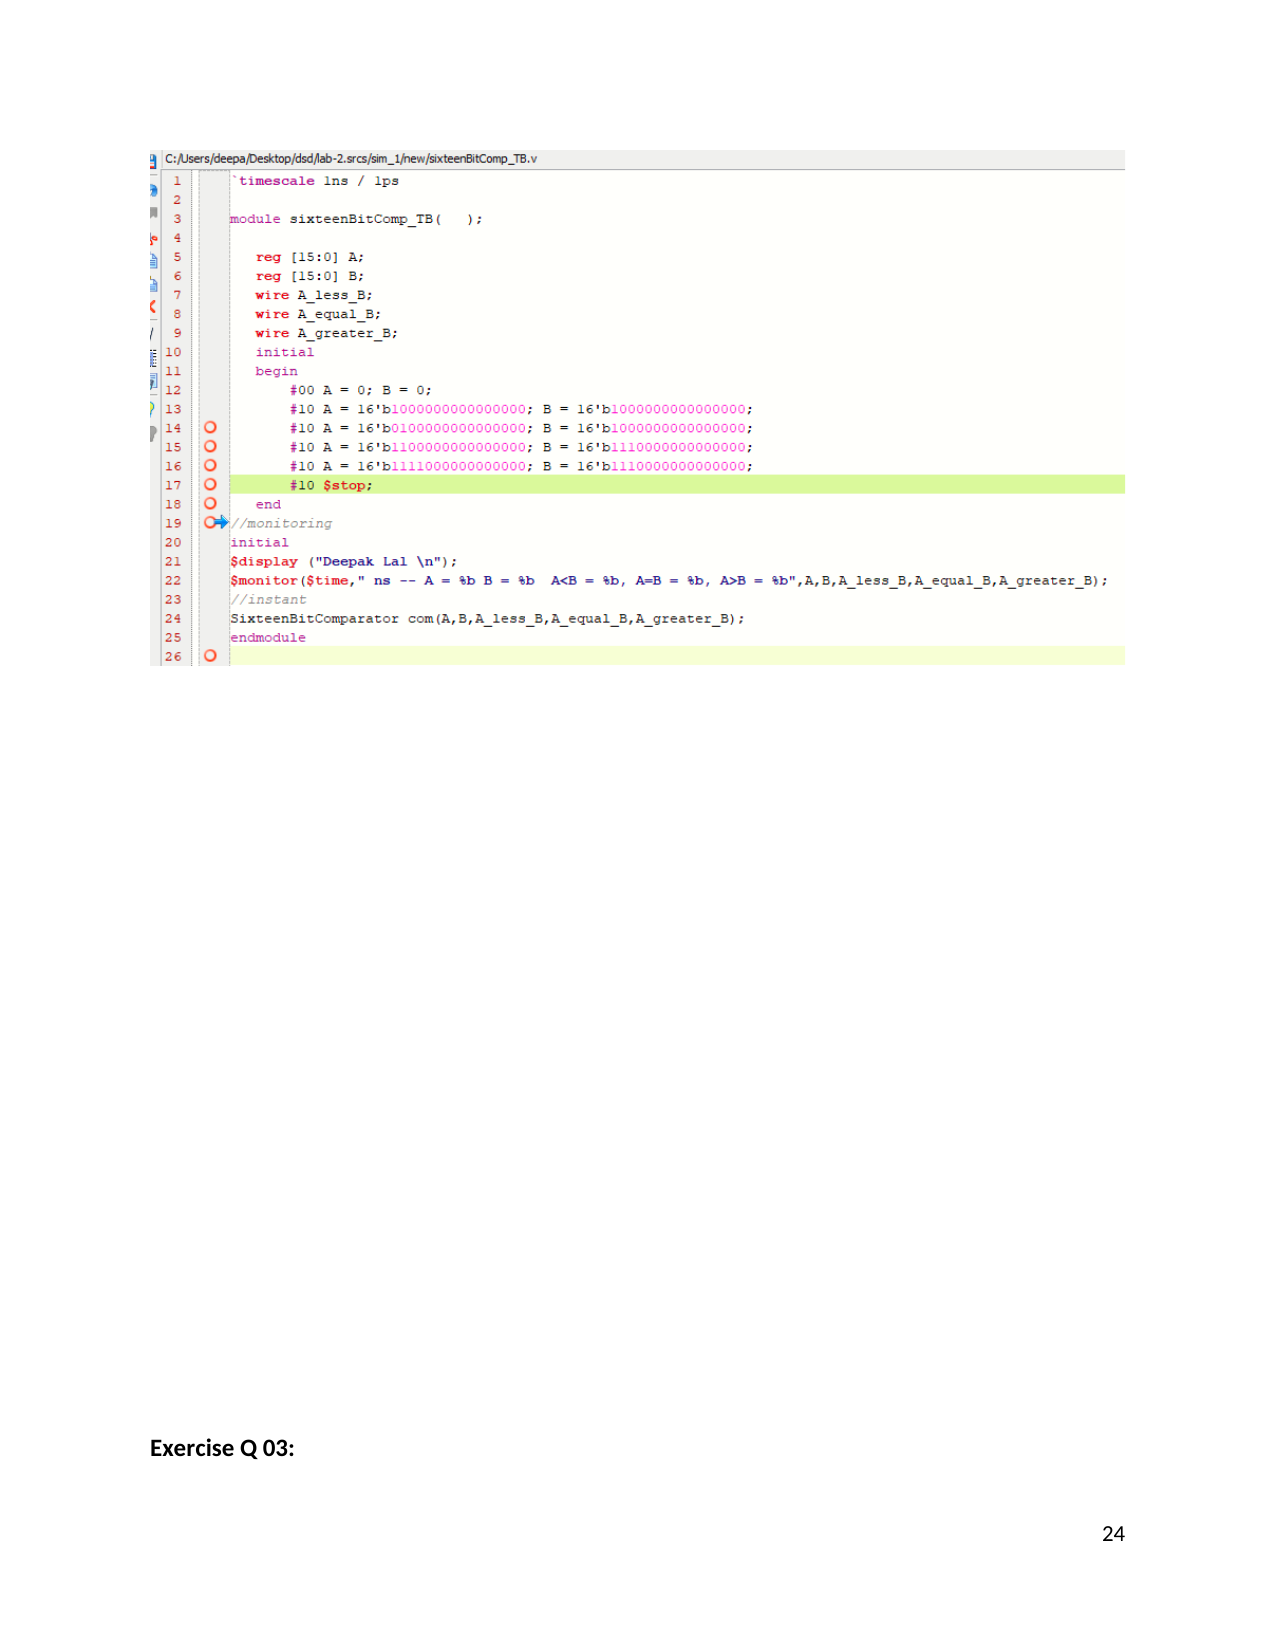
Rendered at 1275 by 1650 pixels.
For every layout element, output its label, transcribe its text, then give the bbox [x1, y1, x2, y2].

picture [150, 150, 1125, 666]
text Exercise Q 03: [150, 1432, 1125, 1463]
